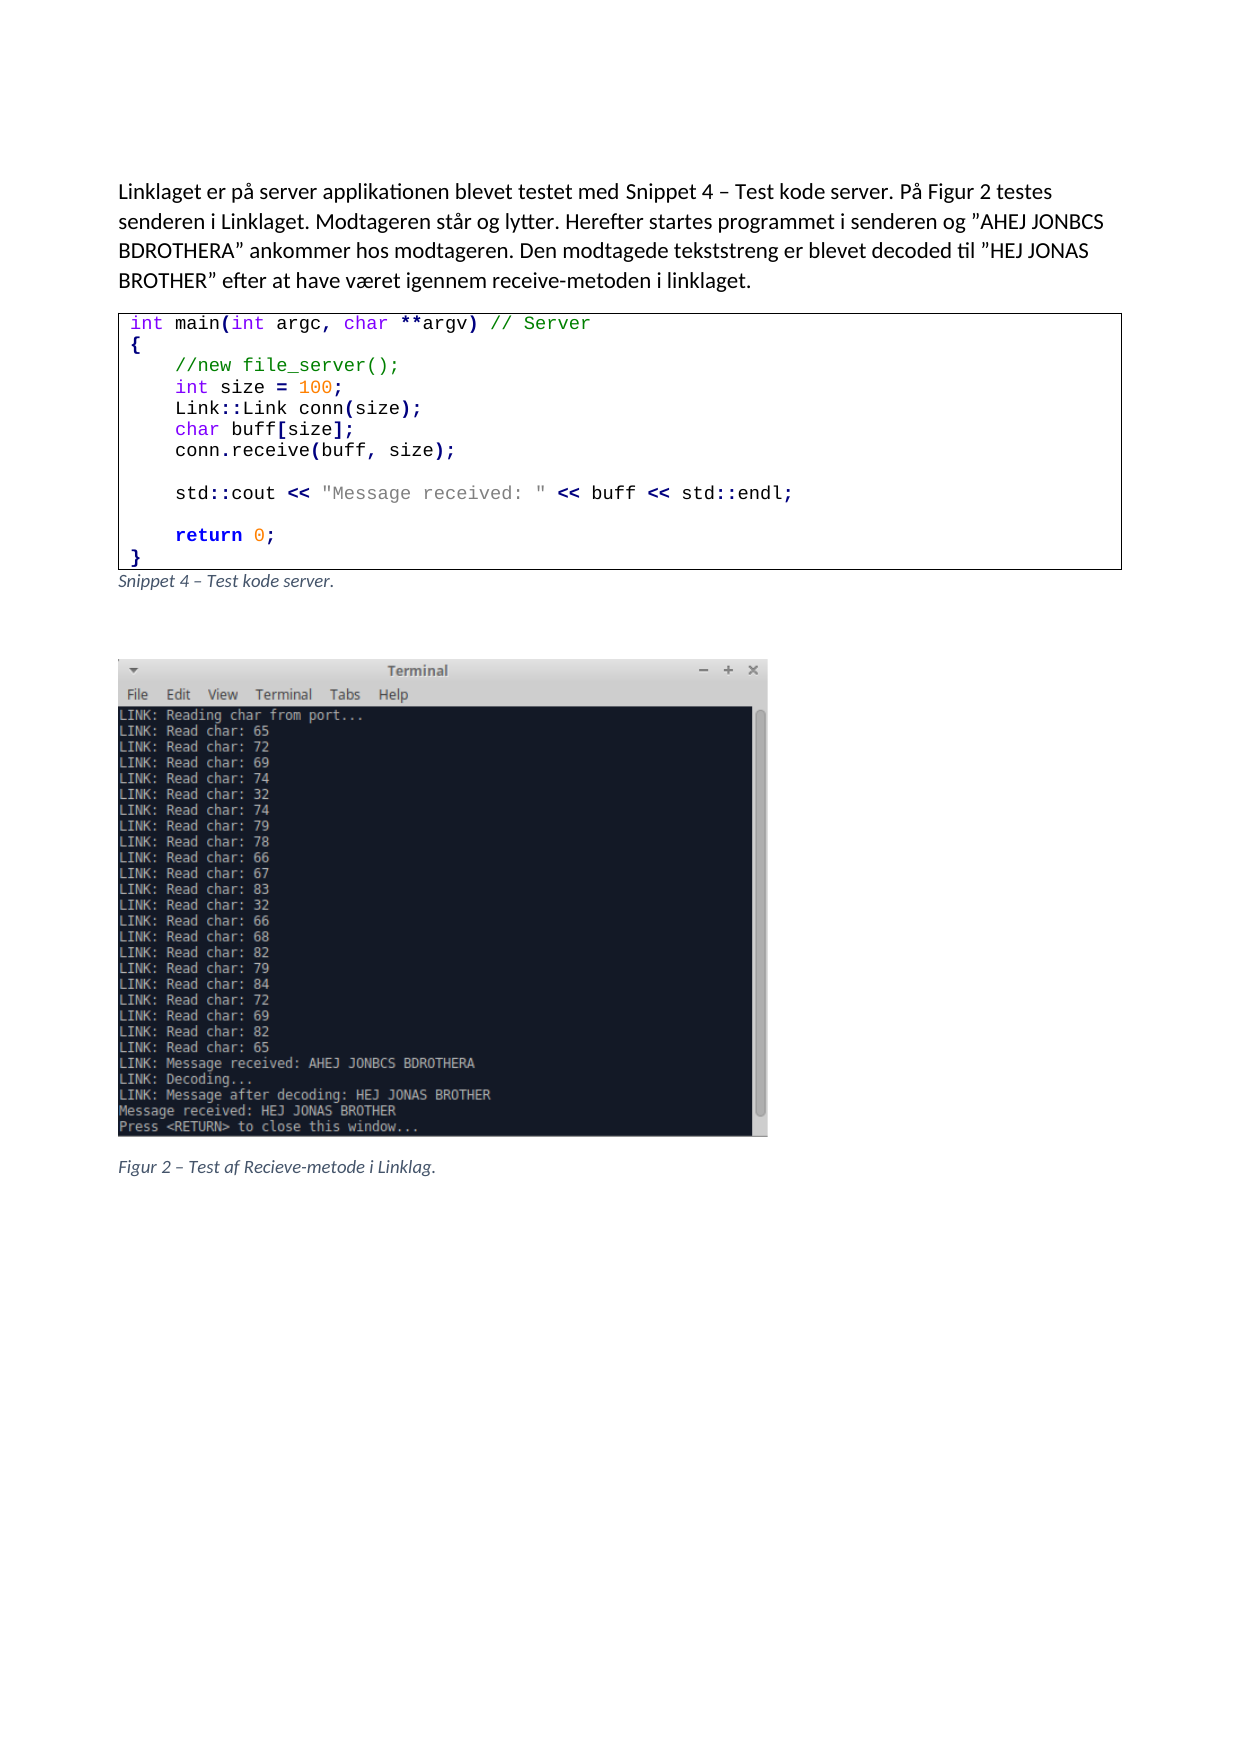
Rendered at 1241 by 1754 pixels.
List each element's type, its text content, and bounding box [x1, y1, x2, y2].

table_header int main(int argc, char **argv) // Server { //new file_server(); int size = 100; Link::Link conn(size); char buff[size]; conn.receive(buff, size); std::cout << "Message received: " << buff << std::endl; return 0; } [119, 314, 1121, 569]
text Figur 2 – Test af Recieve-metode i Linklag. [118, 1156, 1122, 1179]
text Snippet 4 – Test kode server. [118, 570, 1122, 593]
picture [118, 659, 768, 1137]
text Linklaget er på server applikationen blevet testet med Snippet 4 – Test kode server. På Figur 2 testes senderen i Linklaget. Modtageren står og lytter. Herefter startes programmet i senderen og ”AHEJ JONBCS BDROTHERA” ankommer hos modtageren. Den modtagede tekststreng er blevet decoded til ”HEJ JONAS BROTHER” efter at have været igennem receive-metoden i linklaget. [118, 177, 1122, 294]
